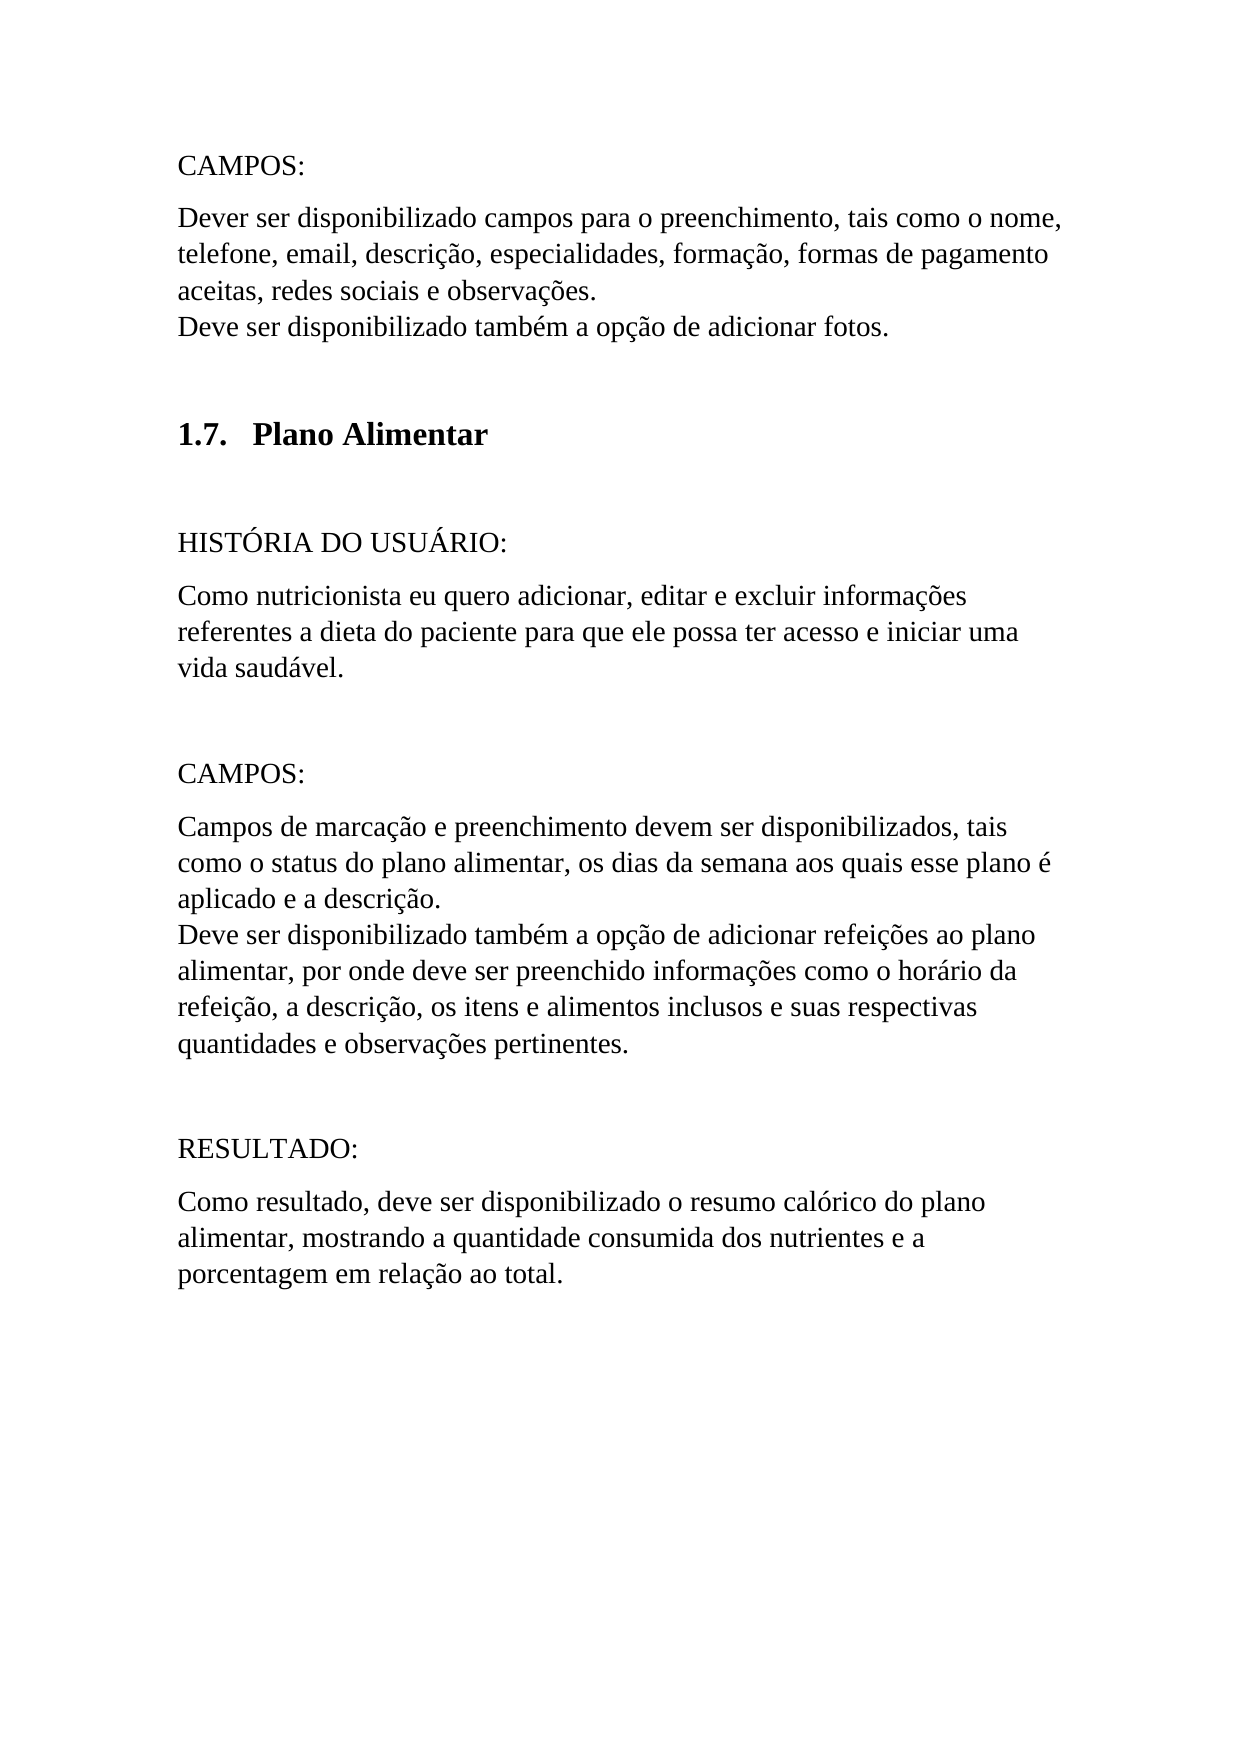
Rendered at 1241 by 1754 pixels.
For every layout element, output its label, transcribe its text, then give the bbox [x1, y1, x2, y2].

text Campos de marcação e preenchimento devem ser disponibilizados, tais como o status do plano alimentar, os dias da semana aos quais esse plano é aplicado e a descrição. Deve ser disponibilizado também a opção de adicionar refeições ao plano alimentar, por onde deve ser preenchido informações como o horário da refeição, a descrição, os itens e alimentos inclusos e suas respectivas quantidades e observações pertinentes. [177, 809, 1063, 1059]
text Como resultado, deve ser disponibilizado o resumo calórico do plano alimentar, mostrando a quantidade consumida dos nutrientes e a porcentagem em relação ao total. [177, 1184, 1063, 1290]
text Dever ser disponibilizado campos para o preenchimento, tais como o nome, telefone, email, descrição, especialidades, formação, formas de pagamento aceitas, redes sociais e observações. Deve ser disponibilizado também a opção de adicionar fotos. [177, 200, 1063, 342]
text HISTÓRIA DO USUÁRIO: [177, 525, 1063, 559]
text CAMPOS: [177, 756, 1063, 789]
text RESULTADO: [177, 1131, 1063, 1165]
list Plano Alimentar [177, 414, 1063, 453]
text Como nutricionista eu quero adicionar, editar e excluir informações referentes a dieta do paciente para que ele possa ter acesso e iniciar uma vida saudável. [177, 578, 1063, 684]
text CAMPOS: [177, 148, 1063, 181]
